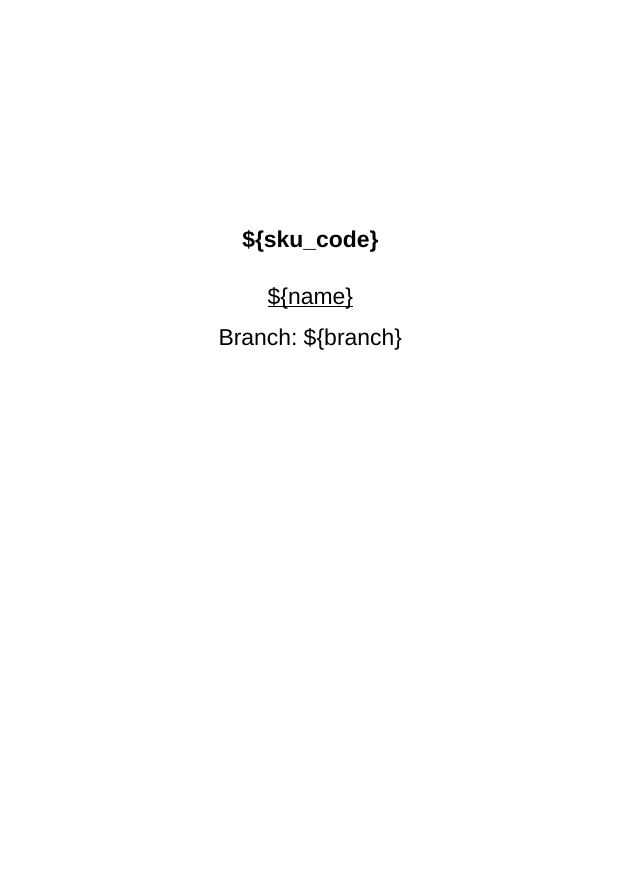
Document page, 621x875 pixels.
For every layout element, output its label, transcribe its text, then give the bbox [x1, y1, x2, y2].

text Branch: ${branch} [75, 324, 545, 350]
text ${name} [75, 283, 545, 309]
text ${sku_code} [75, 226, 545, 252]
